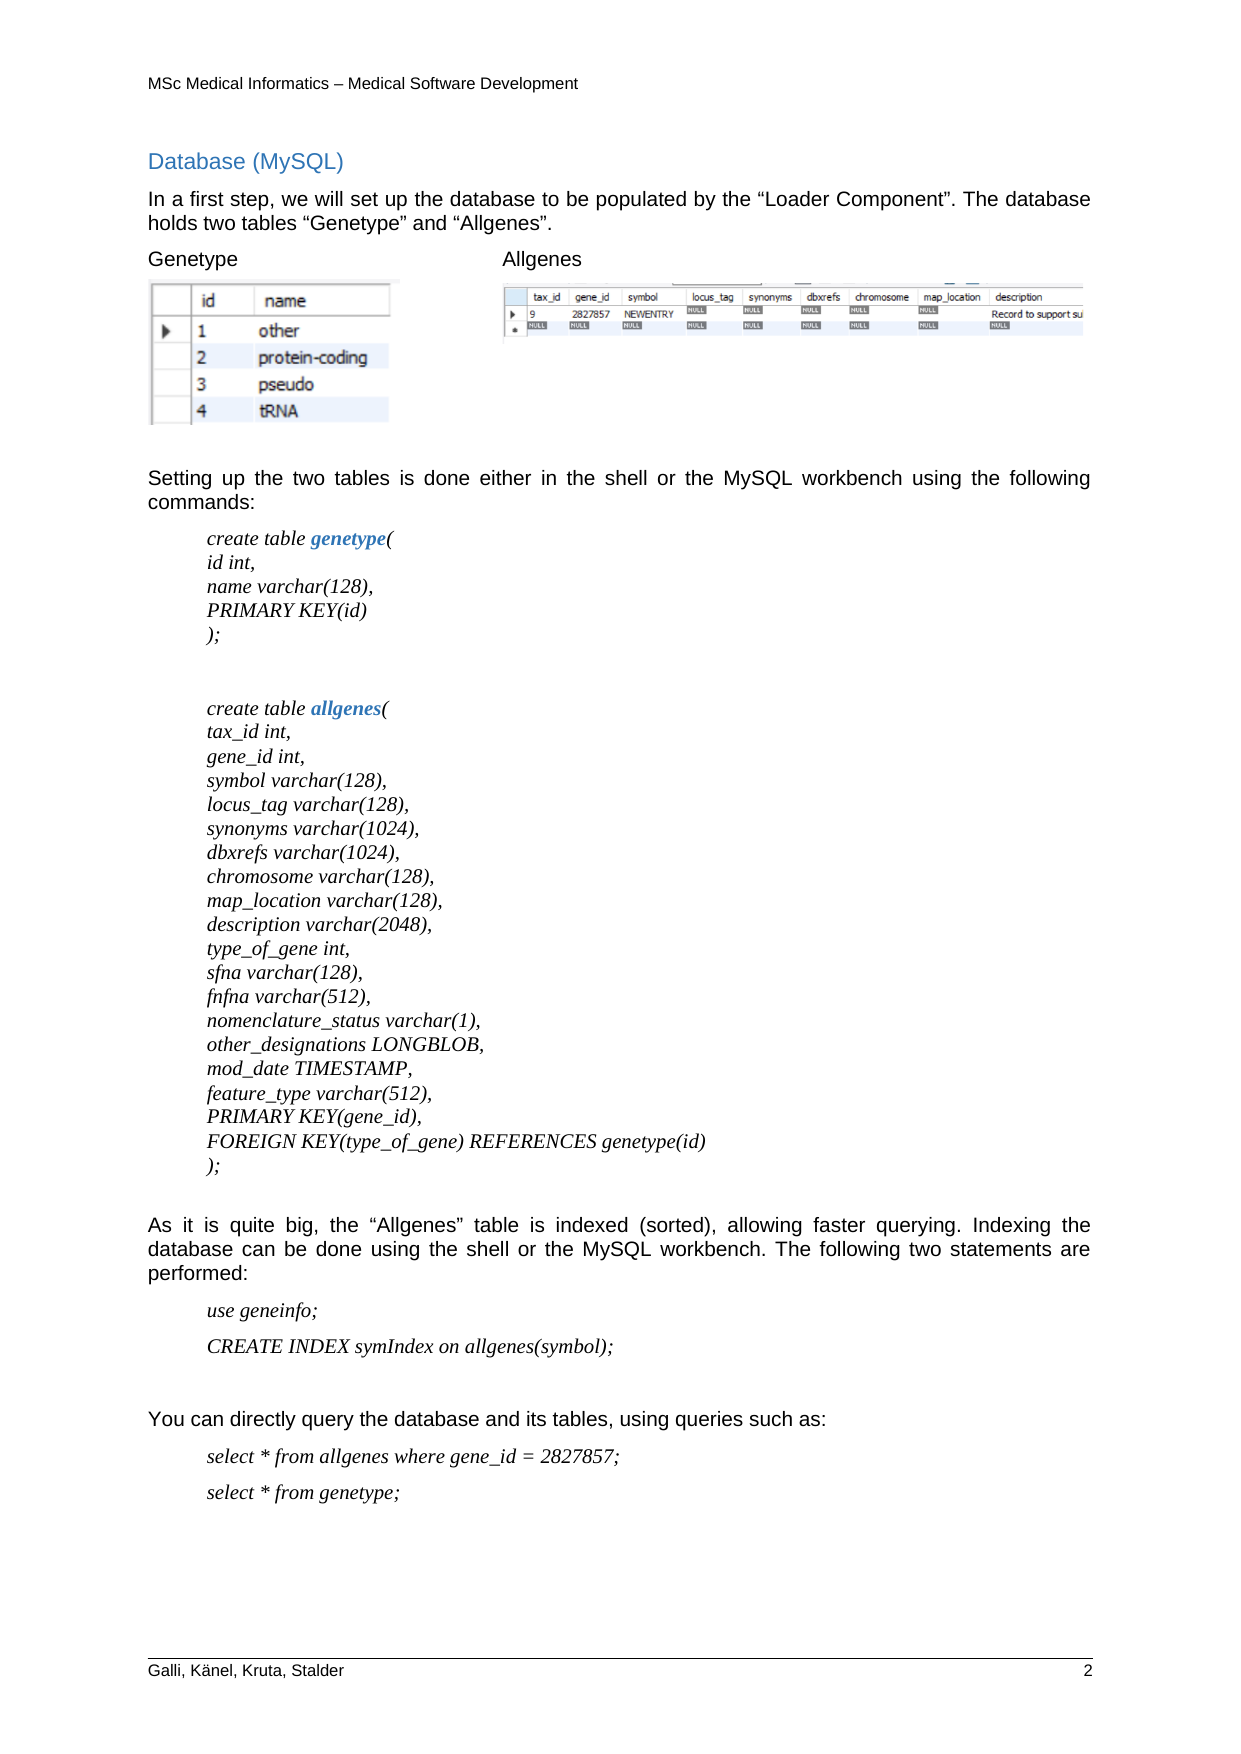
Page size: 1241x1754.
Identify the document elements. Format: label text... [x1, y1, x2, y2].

text select * from genetype; [148, 1480, 1093, 1504]
picture [501, 283, 1083, 343]
text symbol varchar(128), [207, 768, 1093, 792]
text mod_date TIMESTAMP, [207, 1056, 1093, 1080]
text locus_tag varchar(128), [207, 792, 1093, 816]
text In a first step, we will set up the database to be populated by the “Loader Component”. The database holds two tables “Genetype” and “Allgenes”. [148, 186, 1093, 234]
text Genetype Allgenes [148, 247, 1093, 271]
text type_of_gene int, [207, 936, 1093, 960]
text tax_id int, [207, 719, 1093, 743]
picture [146, 279, 400, 424]
text CREATE INDEX symIndex on allgenes(symbol); [148, 1334, 1093, 1358]
text other_designations LONGBLOB, [207, 1032, 1093, 1056]
text feature_type varchar(512), [207, 1080, 1093, 1104]
text gene_id int, [207, 743, 1093, 768]
text synonyms varchar(1024), [207, 816, 1093, 840]
text nomenclature_status varchar(1), [207, 1008, 1093, 1032]
text ); [148, 622, 1093, 646]
text use geneinfo; [148, 1297, 1093, 1322]
text ); [207, 1153, 1093, 1177]
text name varchar(128), [148, 574, 1093, 598]
text Database (MySQL) [148, 148, 1093, 174]
text You can directly query the database and its tables, using queries such as: [148, 1407, 1093, 1431]
text dbxrefs varchar(1024), [207, 840, 1093, 864]
text fnfna varchar(512), [207, 984, 1093, 1008]
text sfna varchar(128), [207, 960, 1093, 984]
text PRIMARY KEY(gene_id), [207, 1104, 1093, 1128]
text chromosome varchar(128), [207, 864, 1093, 888]
text description varchar(2048), [207, 912, 1093, 936]
text PRIMARY KEY(id) [148, 598, 1093, 622]
text id int, [148, 550, 1093, 574]
text Setting up the two tables is done either in the shell or the MySQL workbench using the following commands: [148, 466, 1093, 513]
text map_location varchar(128), [207, 888, 1093, 912]
text FOREIGN KEY(type_of_gene) REFERENCES genetype(id) [207, 1128, 1093, 1153]
text create table allgenes( [207, 695, 1093, 719]
text select * from allgenes where gene_id = 2827857; [148, 1443, 1093, 1468]
text create table genetype( [148, 526, 1093, 550]
text As it is quite big, the “Allgenes” table is indexed (sorted), allowing faster querying. Indexing the database can be done using the shell or the MySQL workbench. The following two statements are performed: [148, 1213, 1093, 1285]
